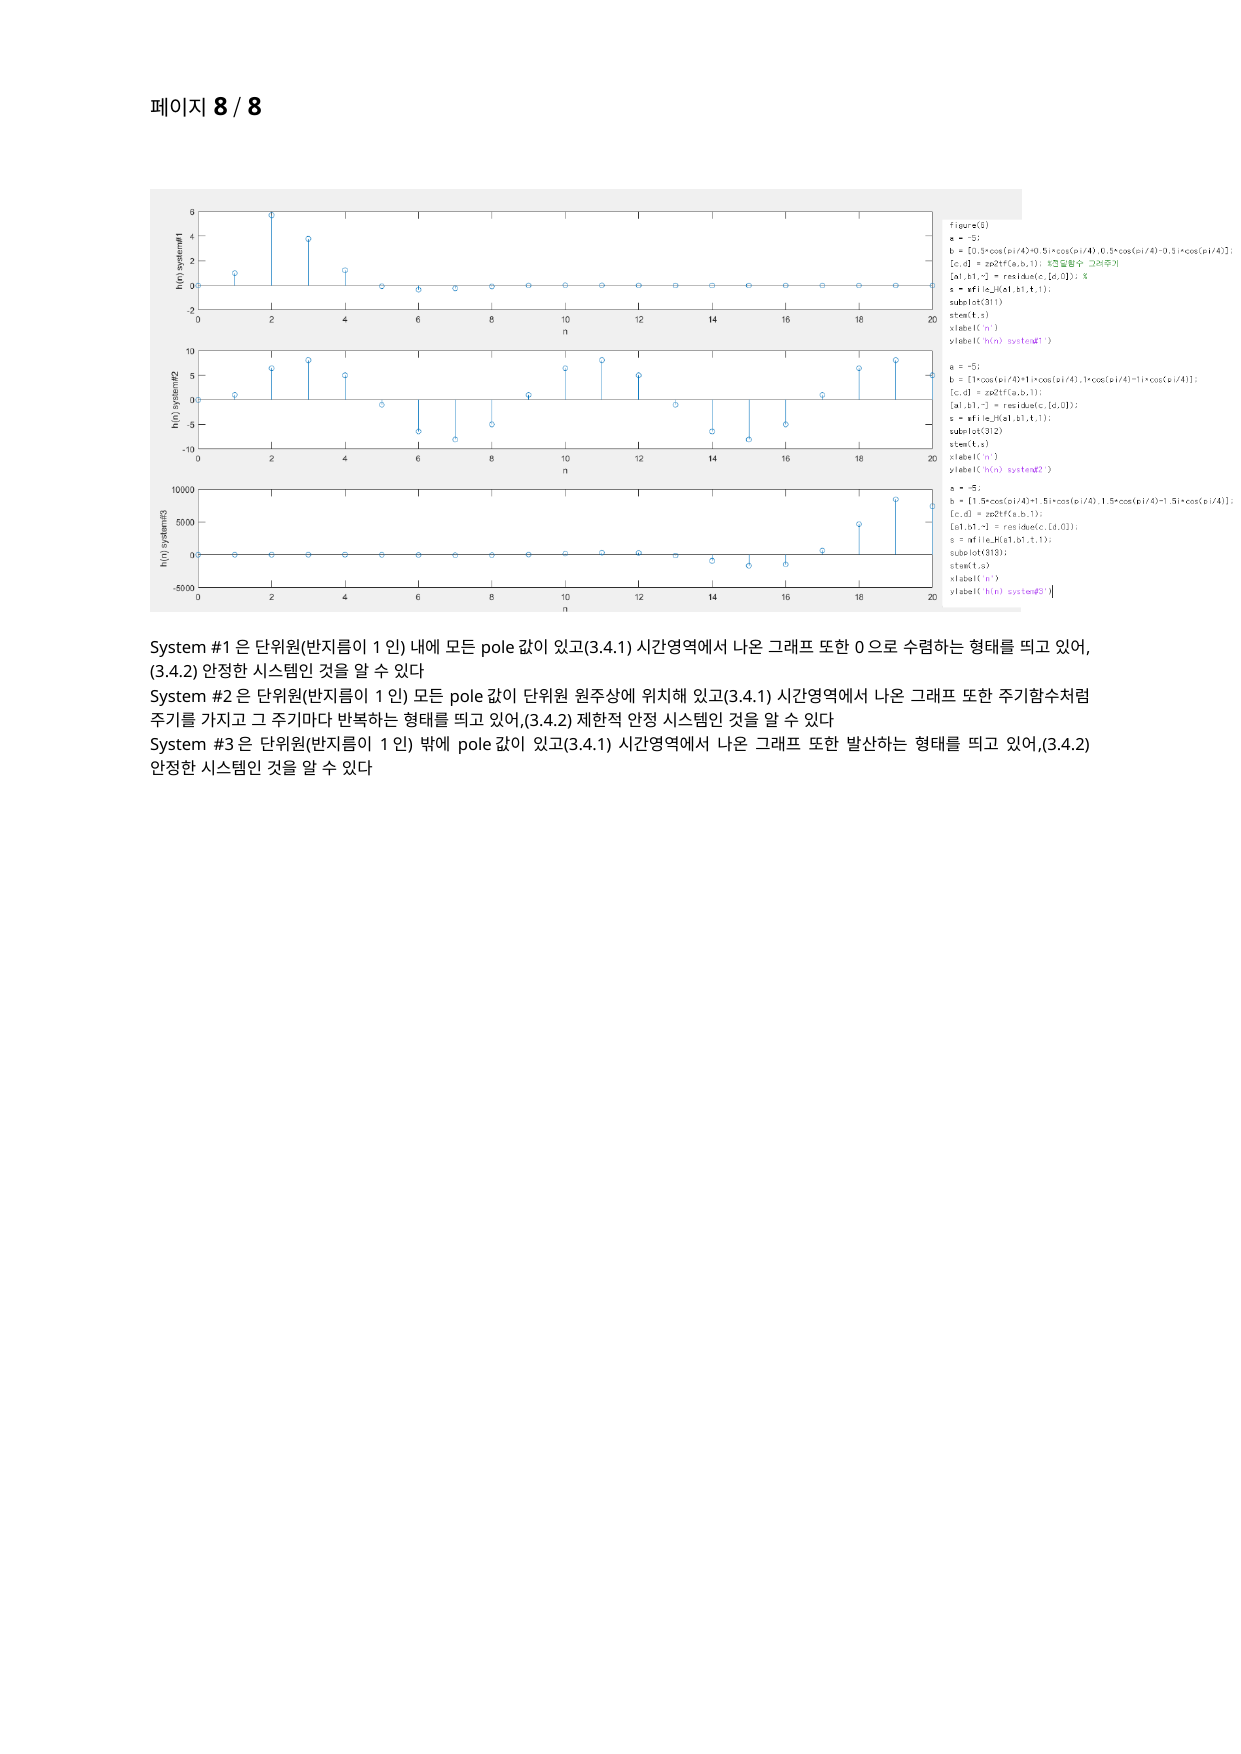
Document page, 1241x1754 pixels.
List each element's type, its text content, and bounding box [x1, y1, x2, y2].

text System #2은 단위원(반지름이 1인) 모든 pole값이 단위원 원주상에 위치해 있고(3.4.1) 시간영역에서 나온 그래프 또한 주기함수처럼 주기를 가지고 그 주기마다 반복하는 형태를 띄고 있어,(3.4.2) 제한적 안정 시스템인 것을 알 수 있다 [150, 683, 1090, 731]
picture [150, 189, 1238, 612]
text System #3은 단위원(반지름이 1인) 밖에 pole값이 있고(3.4.1) 시간영역에서 나온 그래프 또한 발산하는 형태를 띄고 있어,(3.4.2) 안정한 시스템인 것을 알 수 있다 [150, 731, 1090, 779]
text System #1은 단위원(반지름이 1인) 내에 모든 pole값이 있고(3.4.1) 시간영역에서 나온 그래프 또한 0으로 수렴하는 형태를 띄고 있어,(3.4.2) 안정한 시스템인 것을 알 수 있다 [150, 634, 1090, 683]
